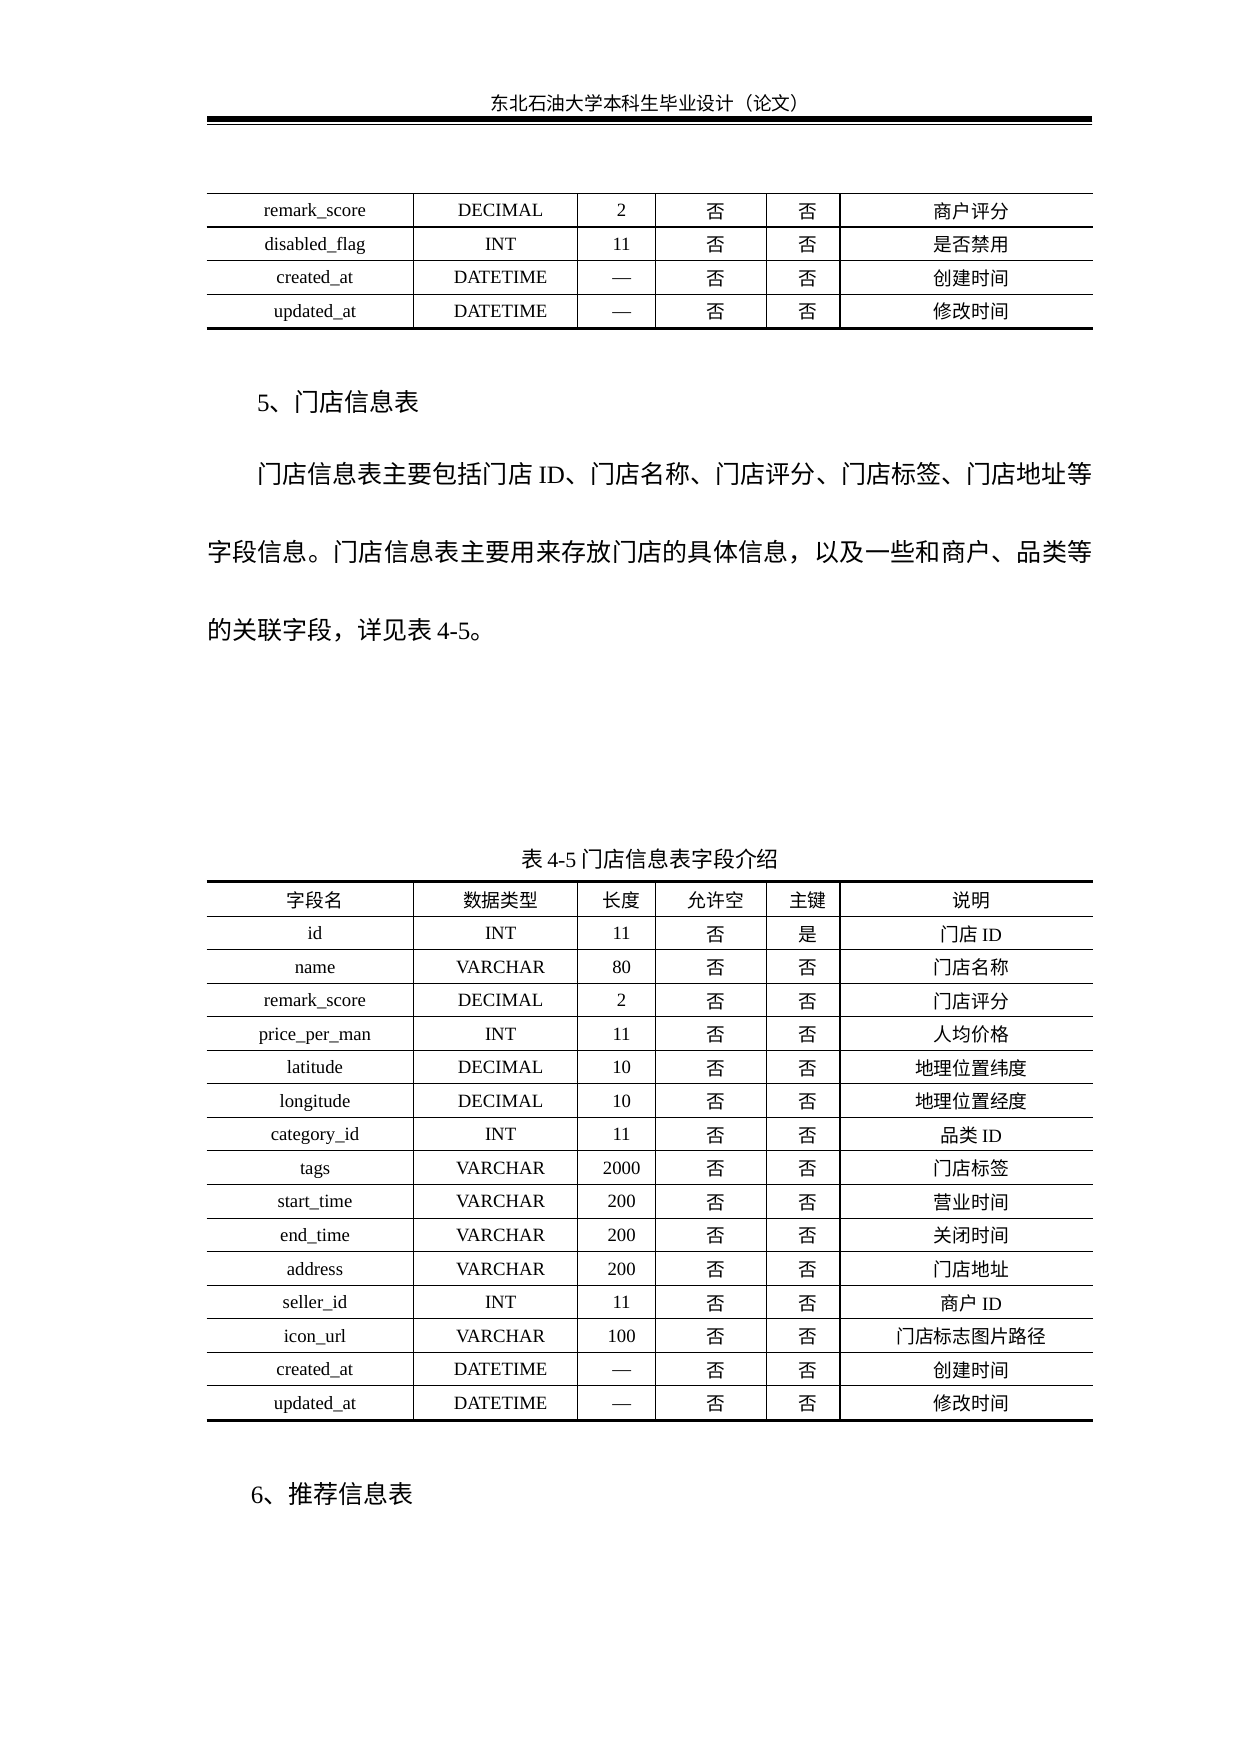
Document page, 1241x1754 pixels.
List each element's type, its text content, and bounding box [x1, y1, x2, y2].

table_cell remark_score [207, 984, 413, 1016]
table_cell 10 [578, 1051, 655, 1083]
table_cell 11 [578, 1118, 655, 1150]
table_cell DATETIME [414, 295, 577, 327]
table_cell updated_at [207, 295, 413, 327]
table_cell 否 [767, 1386, 839, 1419]
table_cell 2 [578, 194, 655, 226]
table_cell 商户评分 [841, 194, 1093, 226]
table_cell 门店地址 [841, 1252, 1093, 1284]
table_cell 门店评分 [841, 984, 1093, 1016]
table_cell 200 [578, 1219, 655, 1251]
table_cell 否 [656, 228, 766, 260]
table_cell INT [414, 1118, 577, 1150]
table_cell 品类ID [841, 1118, 1093, 1150]
table_cell 否 [767, 1353, 839, 1385]
table_cell 门店名称 [841, 950, 1093, 983]
table_cell 否 [767, 261, 839, 293]
table_cell 否 [656, 261, 766, 293]
table_cell category_id [207, 1118, 413, 1150]
table_cell 门店ID [841, 917, 1093, 949]
table_cell 否 [767, 194, 839, 226]
table_header 字段名 [207, 883, 413, 916]
table_cell tags [207, 1151, 413, 1184]
table_cell id [207, 917, 413, 949]
table_cell 否 [656, 1319, 766, 1352]
table_cell 营业时间 [841, 1185, 1093, 1217]
text 表4-5 门店信息表字段介绍 [207, 841, 1092, 874]
table_cell 否 [656, 1118, 766, 1150]
table_cell 否 [656, 1286, 766, 1318]
table_cell 否 [767, 1319, 839, 1352]
table_cell updated_at [207, 1386, 413, 1419]
table_cell created_at [207, 1353, 413, 1385]
table_cell — [578, 295, 655, 327]
table_cell VARCHAR [414, 1151, 577, 1184]
table_cell DECIMAL [414, 1051, 577, 1083]
table_cell 否 [767, 1185, 839, 1217]
table_cell 否 [656, 1185, 766, 1217]
table_cell 商户ID [841, 1286, 1093, 1318]
table_cell VARCHAR [414, 1319, 577, 1352]
table_cell DECIMAL [414, 984, 577, 1016]
table_cell icon_url [207, 1319, 413, 1352]
table_cell 地理位置经度 [841, 1084, 1093, 1117]
table_cell 否 [767, 1219, 839, 1251]
table_cell 否 [767, 228, 839, 260]
table_cell 门店标签 [841, 1151, 1093, 1184]
table_cell VARCHAR [414, 1252, 577, 1284]
table_cell INT [414, 1286, 577, 1318]
table_cell name [207, 950, 413, 983]
table_cell remark_score [207, 194, 413, 226]
table_cell 否 [656, 984, 766, 1016]
table_cell created_at [207, 261, 413, 293]
table_cell 否 [656, 1252, 766, 1284]
table_header 说明 [841, 883, 1093, 916]
table_cell VARCHAR [414, 1185, 577, 1217]
table_header 允许空 [656, 883, 766, 916]
table_cell latitude [207, 1051, 413, 1083]
table_cell DECIMAL [414, 194, 577, 226]
table_cell INT [414, 1017, 577, 1050]
table_cell 否 [656, 194, 766, 226]
table_cell 否 [656, 1151, 766, 1184]
table_cell 否 [656, 917, 766, 949]
text 6、推荐信息表 [207, 1460, 1092, 1525]
table_cell 100 [578, 1319, 655, 1352]
table_cell price_per_man [207, 1017, 413, 1050]
table_cell 11 [578, 917, 655, 949]
table_cell seller_id [207, 1286, 413, 1318]
table_cell 否 [767, 950, 839, 983]
table_cell VARCHAR [414, 950, 577, 983]
table_cell 否 [656, 1386, 766, 1419]
table_cell 否 [767, 1151, 839, 1184]
table_cell address [207, 1252, 413, 1284]
table_cell 2000 [578, 1151, 655, 1184]
table_cell 门店标志图片路径 [841, 1319, 1093, 1352]
table_cell 否 [656, 1219, 766, 1251]
table_cell 2 [578, 984, 655, 1016]
table_cell 创建时间 [841, 1353, 1093, 1385]
table_cell disabled_flag [207, 228, 413, 260]
table_cell 否 [767, 984, 839, 1016]
table_cell DECIMAL [414, 1084, 577, 1117]
table_cell 11 [578, 1017, 655, 1050]
table_cell 否 [656, 1353, 766, 1385]
table_cell 否 [767, 1286, 839, 1318]
table_cell 修改时间 [841, 1386, 1093, 1419]
table_cell start_time [207, 1185, 413, 1217]
table_cell DATETIME [414, 261, 577, 293]
table_cell — [578, 1353, 655, 1385]
table_cell 否 [656, 1084, 766, 1117]
table_cell 11 [578, 1286, 655, 1318]
table_cell DATETIME [414, 1353, 577, 1385]
table_cell 否 [656, 295, 766, 327]
table_cell 否 [767, 1118, 839, 1150]
table_cell 关闭时间 [841, 1219, 1093, 1251]
table_cell 否 [656, 1017, 766, 1050]
table_cell 人均价格 [841, 1017, 1093, 1050]
table_cell 否 [767, 1051, 839, 1083]
table_cell 否 [767, 1084, 839, 1117]
table_cell 创建时间 [841, 261, 1093, 293]
text 门店信息表主要包括门店ID、门店名称、门店评分、门店标签、门店地址等字段信息。门店信息表主要用来存放门店的具体信息，以及一些和商户、品类等的关联字段，详见表4-5。 [207, 441, 1092, 661]
table_cell longitude [207, 1084, 413, 1117]
table_cell — [578, 261, 655, 293]
table_cell 200 [578, 1185, 655, 1217]
table_header 长度 [578, 883, 655, 916]
table_cell 否 [656, 950, 766, 983]
table_cell 10 [578, 1084, 655, 1117]
table_cell INT [414, 917, 577, 949]
table_cell — [578, 1386, 655, 1419]
table_cell end_time [207, 1219, 413, 1251]
table_cell 否 [656, 1051, 766, 1083]
table_cell 地理位置纬度 [841, 1051, 1093, 1083]
table_cell 否 [767, 295, 839, 327]
table_cell 是 [767, 917, 839, 949]
table_cell 修改时间 [841, 295, 1093, 327]
table_cell INT [414, 228, 577, 260]
table_header 数据类型 [414, 883, 577, 916]
table_cell 否 [767, 1252, 839, 1284]
table_cell 80 [578, 950, 655, 983]
table_cell 200 [578, 1252, 655, 1284]
table_cell DATETIME [414, 1386, 577, 1419]
table_cell 是否禁用 [841, 228, 1093, 260]
table_cell 否 [767, 1017, 839, 1050]
table_cell 11 [578, 228, 655, 260]
text 5、门店信息表 [207, 368, 1092, 433]
table_header 主键 [767, 883, 839, 916]
table_cell VARCHAR [414, 1219, 577, 1251]
